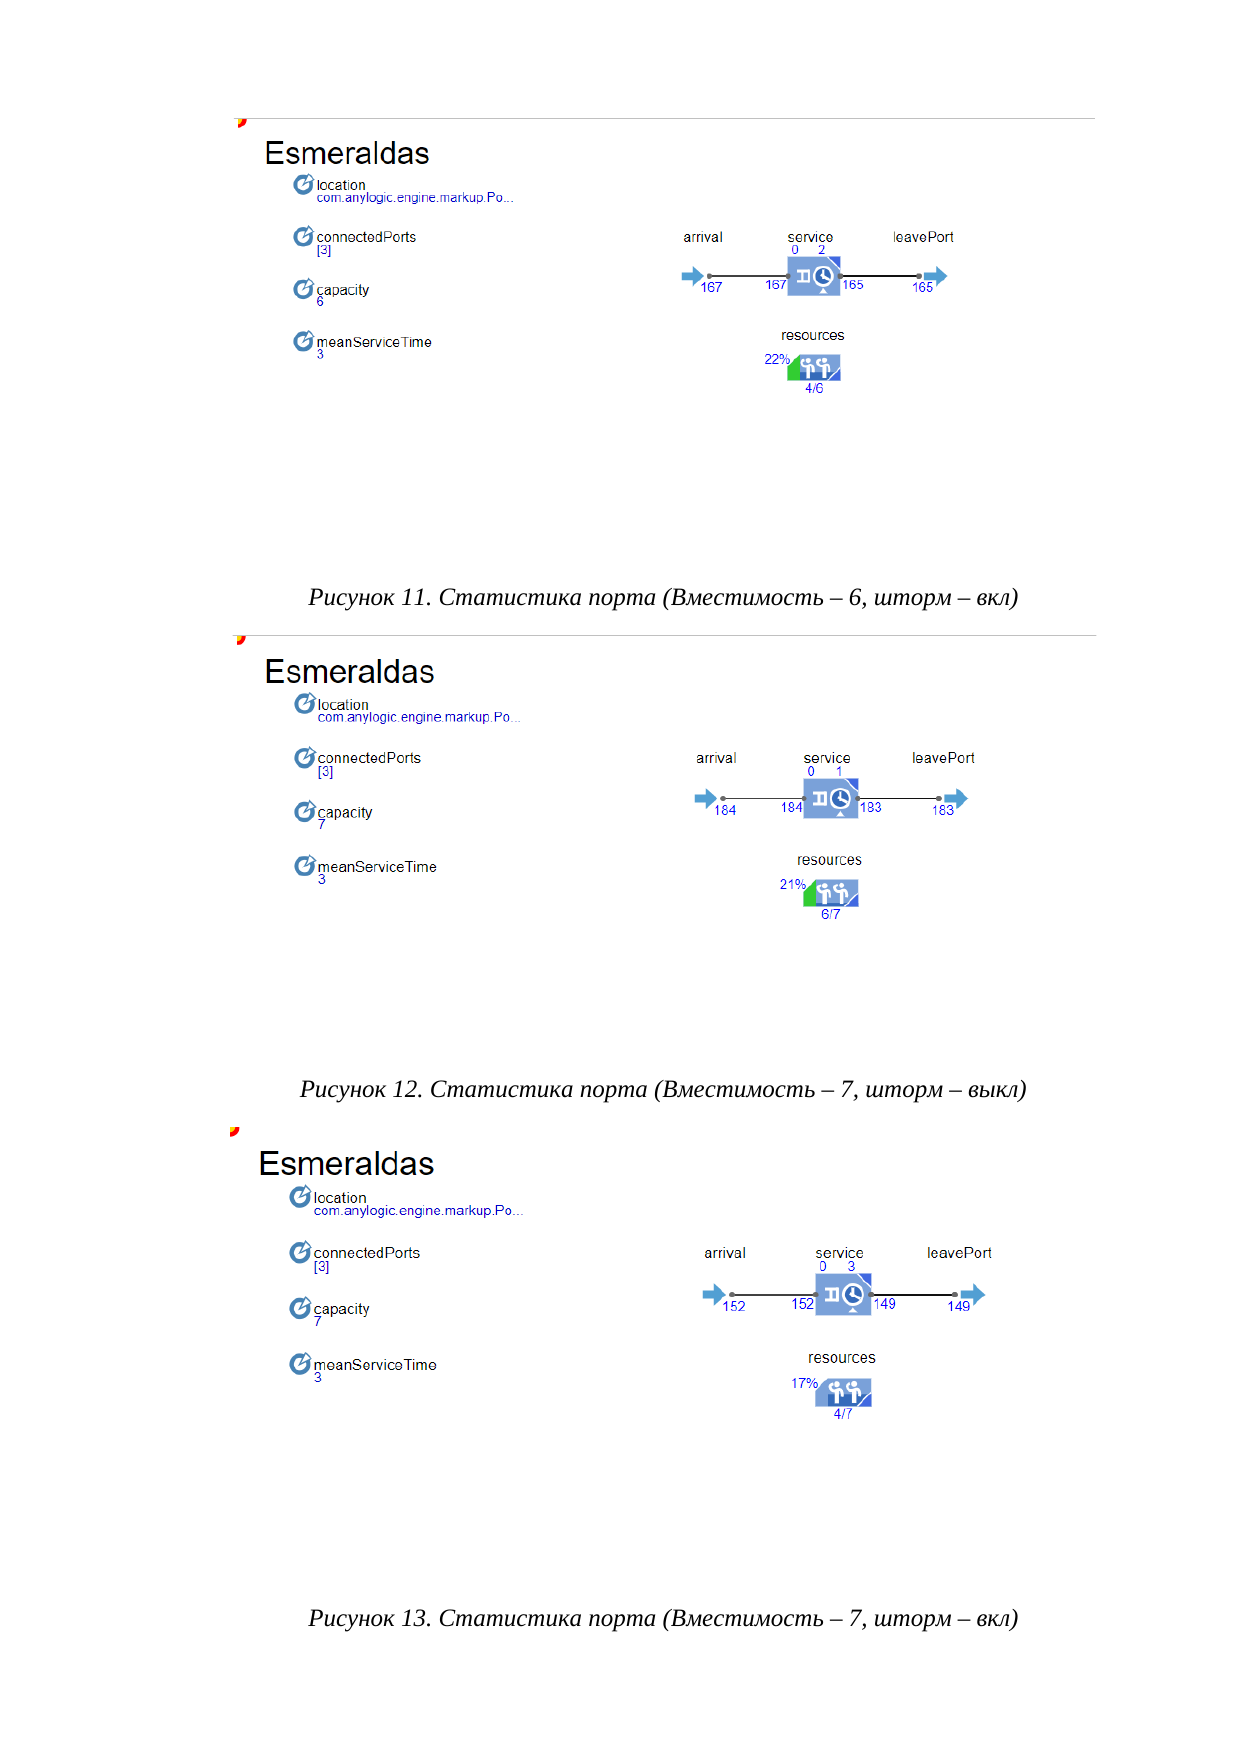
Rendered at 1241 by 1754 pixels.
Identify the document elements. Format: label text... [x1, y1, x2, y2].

picture [225, 1127, 1104, 1578]
text Рисунок 13. Статистика порта (Вместимость – 7, шторм – вкл) [177, 1603, 1152, 1632]
picture [232, 635, 1097, 1049]
text Рисунок 11. Статистика порта (Вместимость – 6, шторм – вкл) [177, 582, 1152, 611]
picture [233, 118, 1095, 557]
text Рисунок 12. Статистика порта (Вместимость – 7, шторм – выкл) [177, 1074, 1152, 1102]
